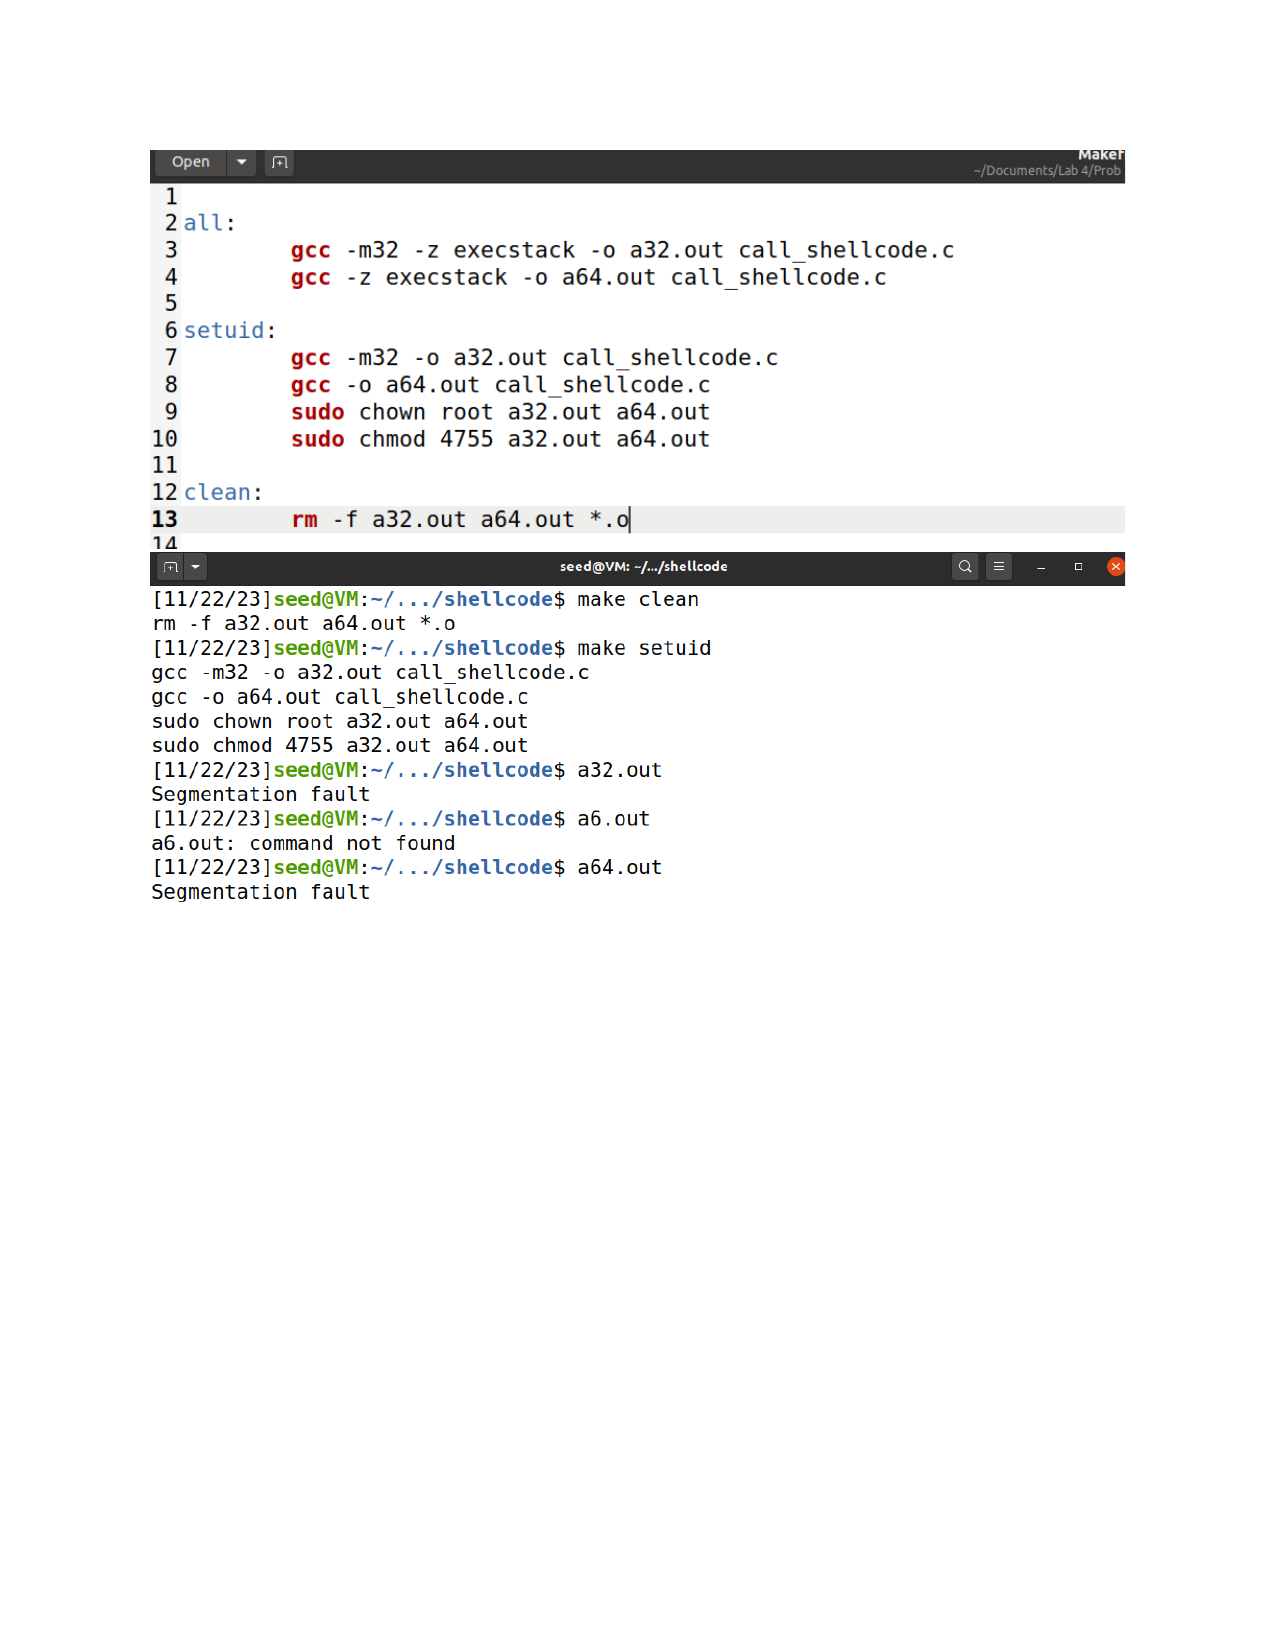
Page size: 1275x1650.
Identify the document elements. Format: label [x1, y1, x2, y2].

picture [150, 150, 1125, 549]
picture [150, 552, 1125, 902]
